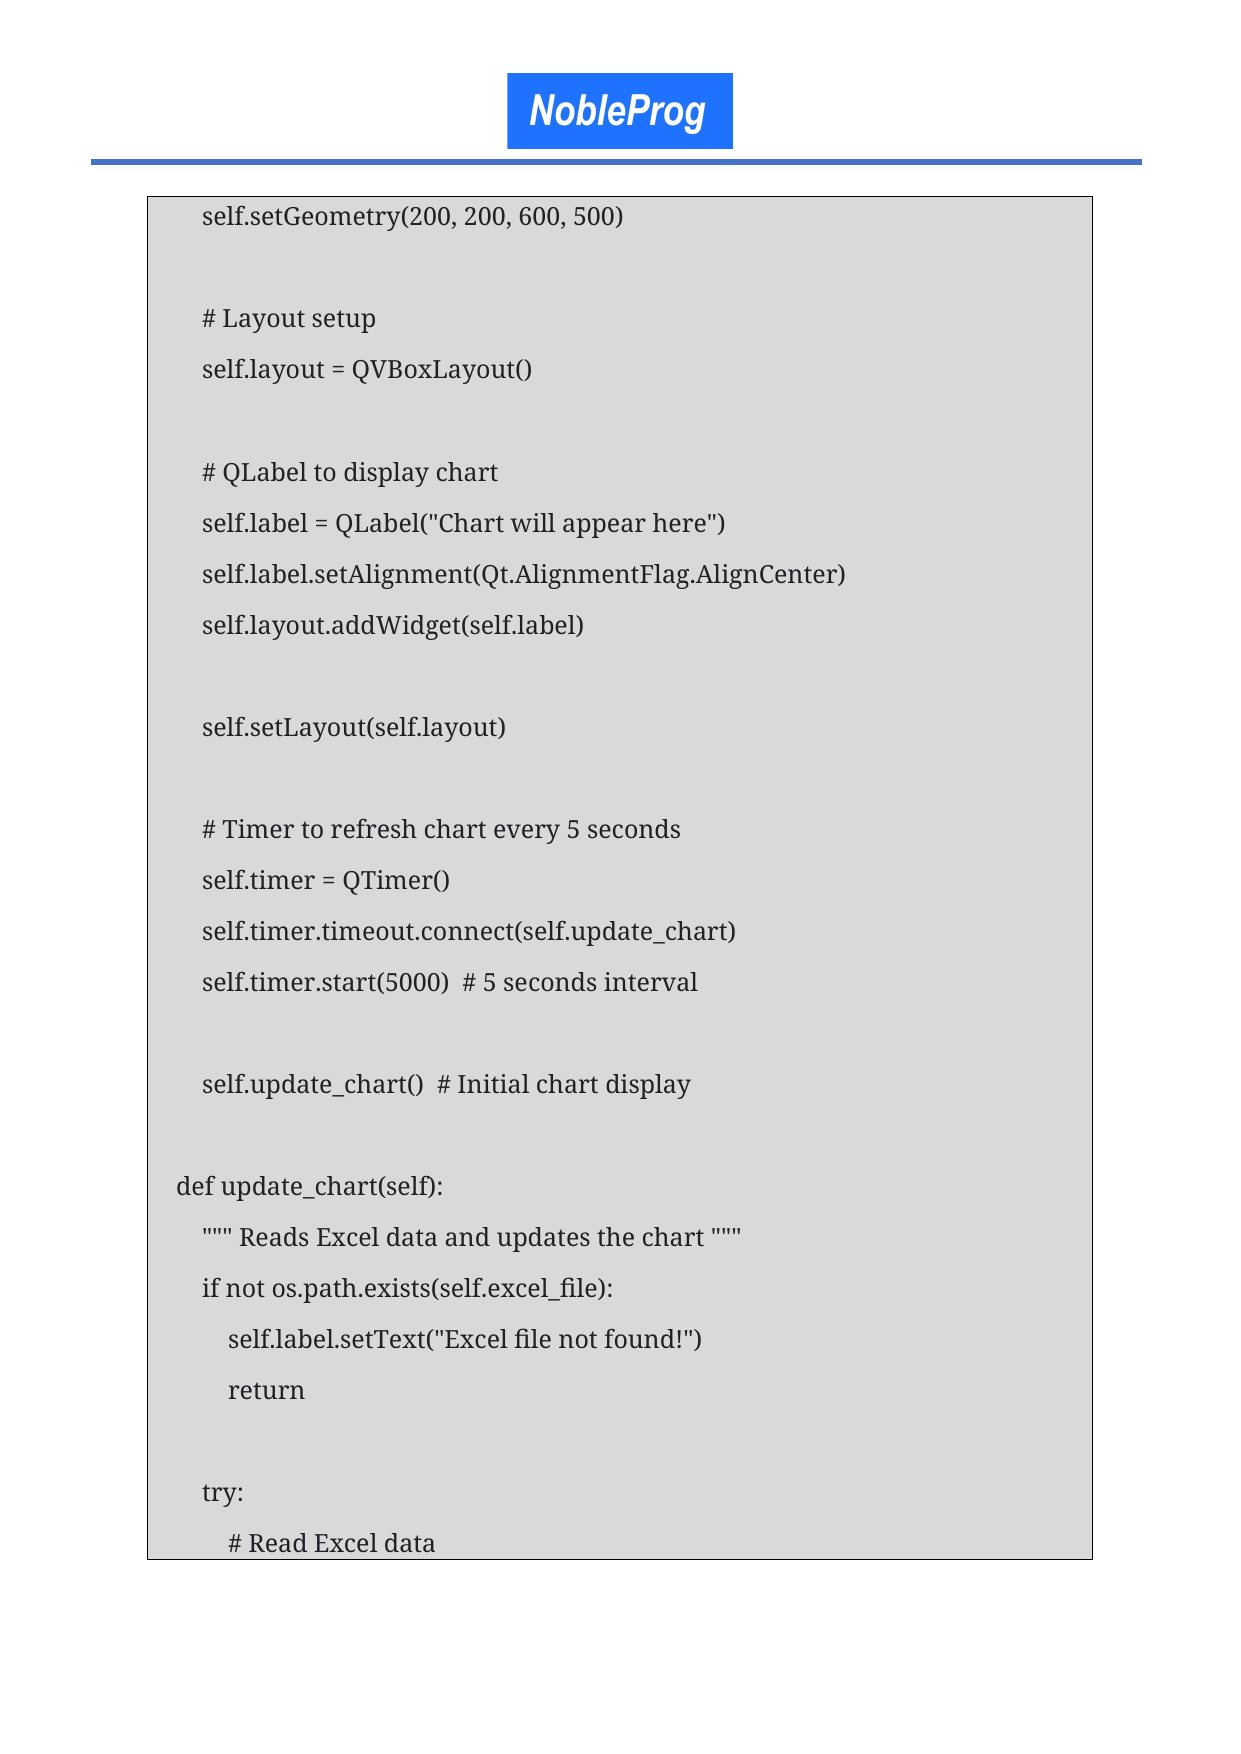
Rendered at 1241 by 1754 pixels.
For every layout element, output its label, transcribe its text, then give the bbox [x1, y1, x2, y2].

text # Read Excel data [148, 1523, 1092, 1559]
text self.layout.addWidget(self.label) [148, 604, 1092, 641]
text self.label.setText("Excel file not found!") [148, 1319, 1092, 1356]
text return [148, 1370, 1092, 1407]
text self.label.setAlignment(Qt.AlignmentFlag.AlignCenter) [148, 553, 1092, 590]
text self.timer.timeout.connect(self.update_chart) [148, 910, 1092, 948]
text try: [148, 1472, 1092, 1509]
text self.timer = QTimer() [148, 859, 1092, 897]
picture [507, 73, 733, 149]
text # Layout setup [148, 298, 1092, 335]
text """ Reads Excel data and updates the chart """ [148, 1217, 1092, 1254]
text self.timer.start(5000) # 5 seconds interval [148, 961, 1092, 999]
text # Timer to refresh chart every 5 seconds [148, 808, 1092, 846]
text self.layout = QVBoxLayout() [148, 349, 1092, 386]
text if not os.path.exists(self.excel_file): [148, 1268, 1092, 1305]
text self.label = QLabel("Chart will appear here") [148, 502, 1092, 539]
text self.update_chart() # Initial chart display [148, 1063, 1092, 1101]
text # QLabel to display chart [148, 451, 1092, 488]
text self.setLayout(self.layout) [148, 706, 1092, 743]
text self.setGeometry(200, 200, 600, 500) [148, 197, 1092, 233]
text def update_chart(self): [148, 1166, 1092, 1203]
